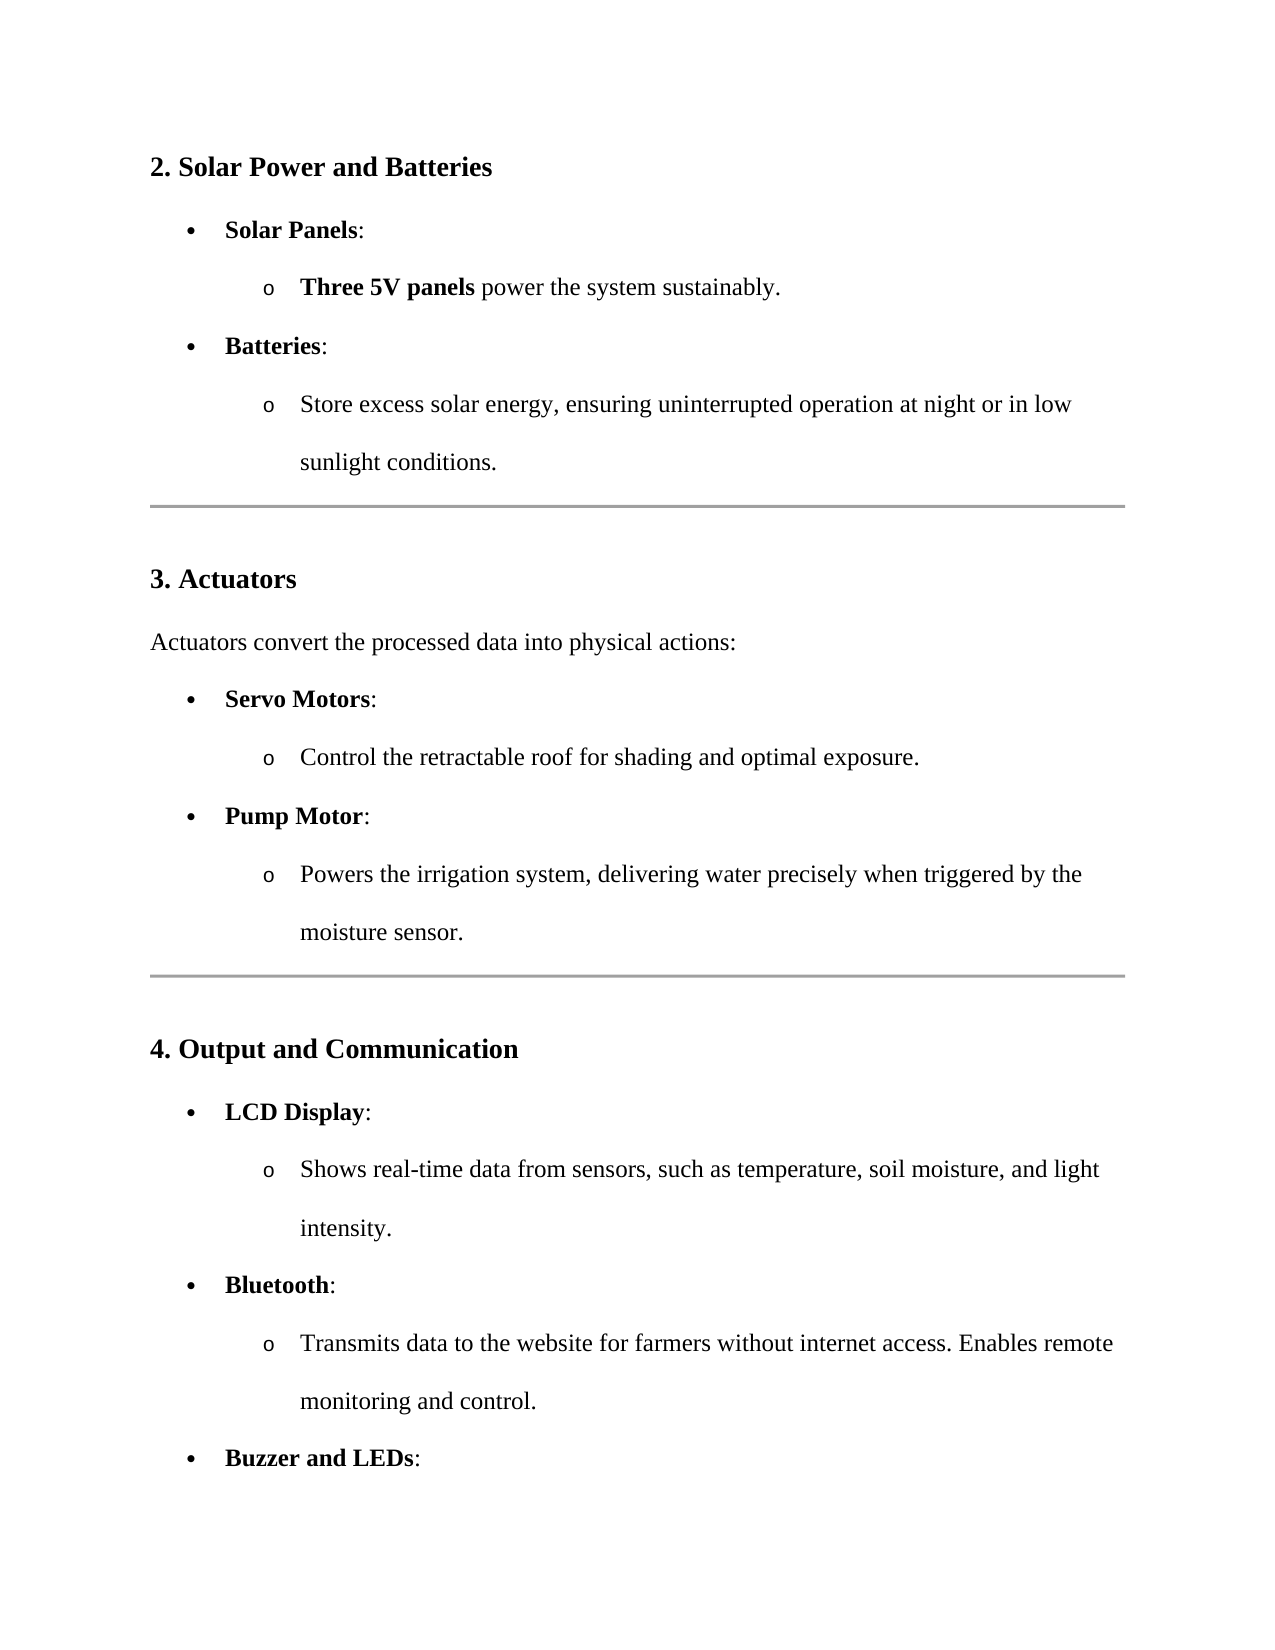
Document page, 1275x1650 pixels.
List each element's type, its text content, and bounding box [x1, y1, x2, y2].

list Batteries: [187, 331, 1125, 360]
list LCD Display: [187, 1097, 1125, 1126]
list Servo Motors: [187, 684, 1125, 713]
text 4. Output and Communication [150, 1032, 1125, 1064]
list Buzzer and LEDs: [187, 1443, 1125, 1472]
list Store excess solar energy, ensuring uninterrupted operation at night or in low sunlight conditions. [262, 389, 1125, 476]
list Pump Motor: [187, 801, 1125, 830]
list Bluetooth: [187, 1270, 1125, 1299]
text 2. Solar Power and Batteries [150, 150, 1125, 182]
list Solar Panels: [187, 215, 1125, 243]
list Control the retractable roof for shading and optimal exposure. [262, 742, 1125, 772]
text 3. Actuators [150, 562, 1125, 595]
list Three 5V panels power the system sustainably. [262, 272, 1125, 302]
list Powers the irrigation system, delivering water precisely when triggered by the moisture sensor. [262, 859, 1125, 946]
text Actuators convert the processed data into physical actions: [150, 627, 1125, 656]
list Transmits data to the website for farmers without internet access. Enables remote monitoring and control. [262, 1328, 1125, 1415]
list Shows real-time data from sensors, such as temperature, soil moisture, and light intensity. [262, 1154, 1125, 1241]
